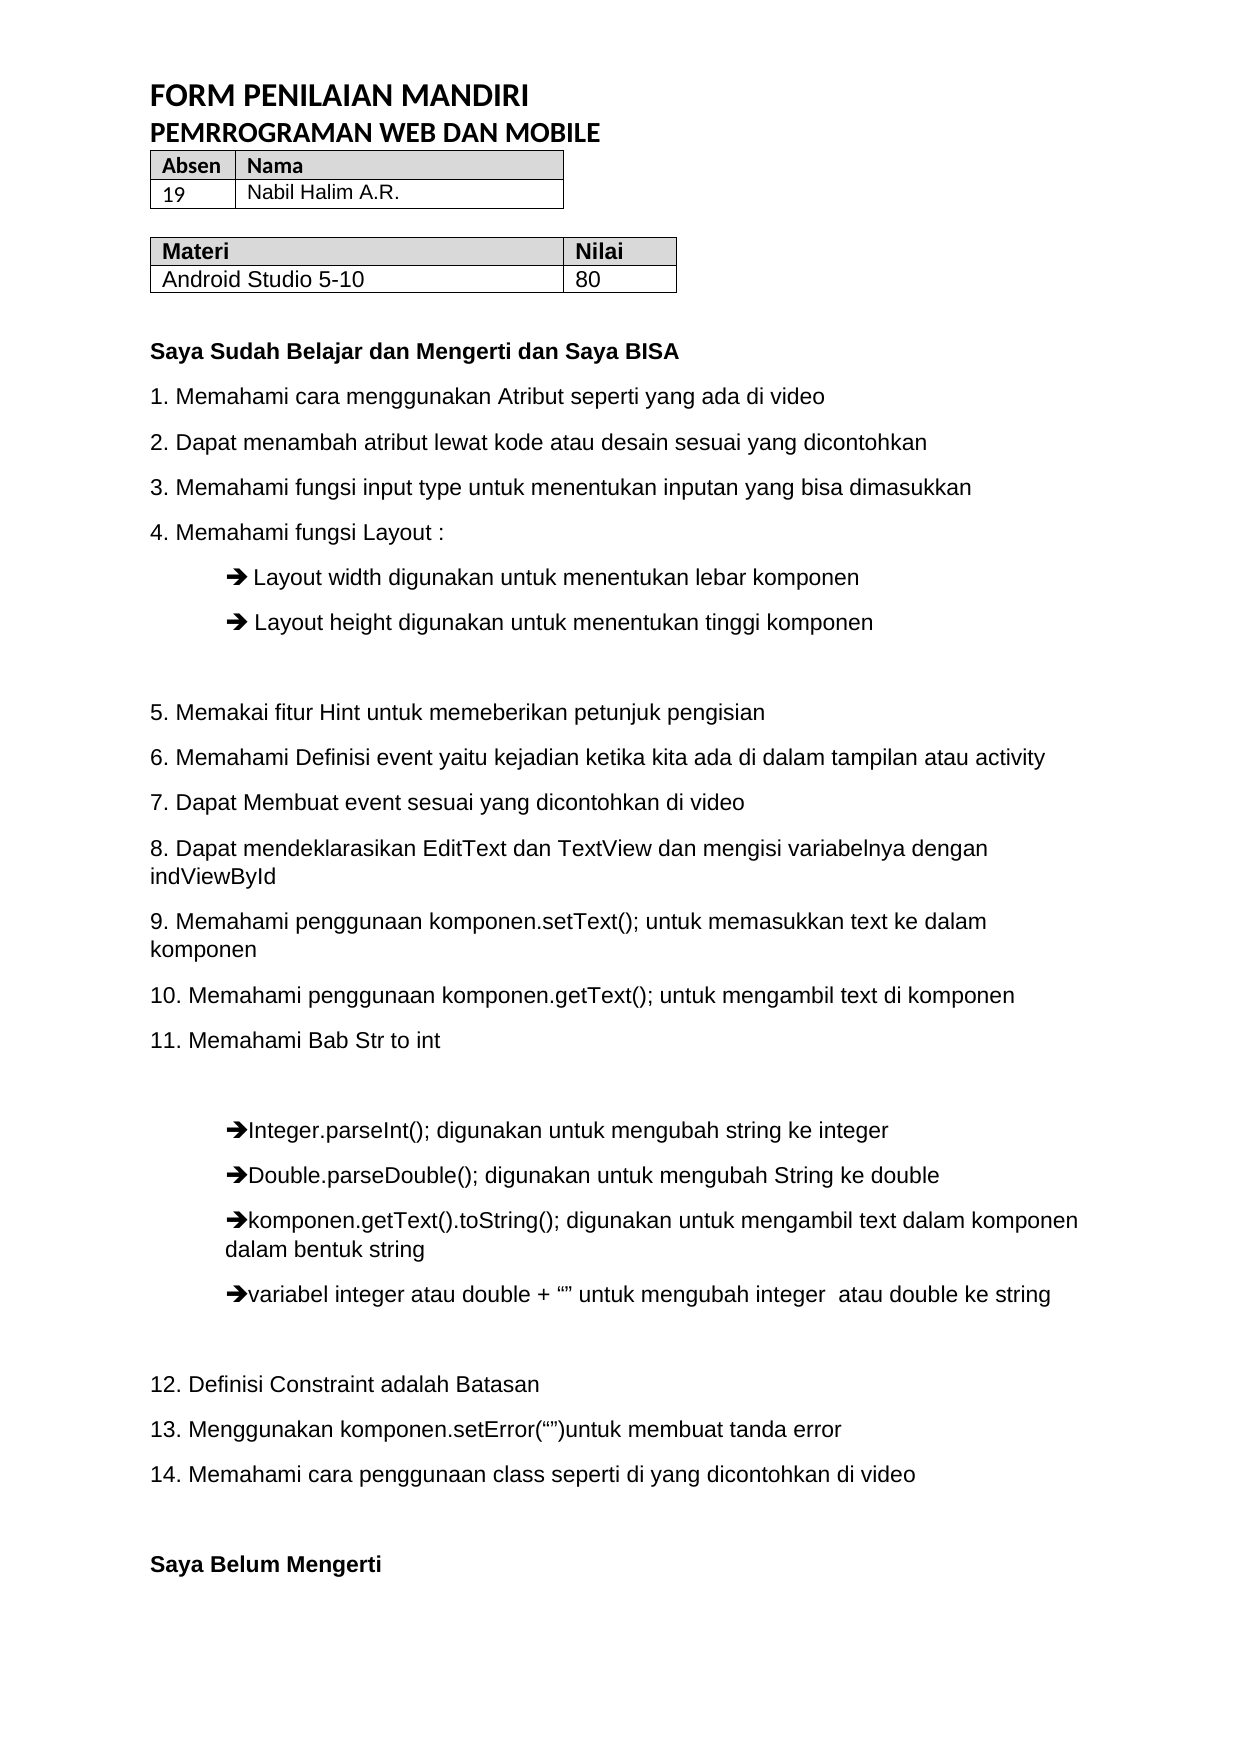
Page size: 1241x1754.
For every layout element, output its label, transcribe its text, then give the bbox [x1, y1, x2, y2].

text 6. Memahami Definisi event yaitu kejadian ketika kita ada di dalam tampilan atau activity [150, 744, 1090, 771]
text Saya Belum Mengerti [150, 1551, 1090, 1578]
table_cell Android Studio 5-10 [151, 266, 563, 292]
text 10. Memahami penggunaan komponen.getText(); untuk mengambil text di komponen [150, 982, 1090, 1008]
text Integer.parseInt(); digunakan untuk mengubah string ke integer [150, 1117, 1090, 1143]
text Saya Sudah Belajar dan Mengerti dan Saya BISA [150, 338, 1090, 364]
table_header Materi [151, 238, 563, 265]
text 9. Memahami penggunaan komponen.setText(); untuk memasukkan text ke dalam komponen [150, 908, 1090, 963]
text 1. Memahami cara menggunakan Atribut seperti yang ada di video [150, 383, 1090, 410]
table_header Nilai [564, 238, 676, 265]
text 4. Memahami fungsi Layout : [150, 519, 1090, 545]
text 13. Menggunakan komponen.setError(“”)untuk membuat tanda error [150, 1416, 1090, 1442]
text 5. Memakai fitur Hint untuk memeberikan petunjuk pengisian [150, 699, 1090, 726]
text 7. Dapat Membuat event sesuai yang dicontohkan di video [150, 789, 1090, 816]
text Double.parseDouble(); digunakan untuk mengubah String ke double [150, 1162, 1090, 1188]
text 2. Dapat menambah atribut lewat kode atau desain sesuai yang dicontohkan [150, 428, 1090, 455]
text komponen.getText().toString(); digunakan untuk mengambil text dalam komponen dalam bentuk string [225, 1207, 1090, 1262]
text Layout height digunakan untuk menentukan tinggi komponen [150, 609, 1090, 635]
text 11. Memahami Bab Str to int [150, 1027, 1090, 1053]
text 8. Dapat mendeklarasikan EditText dan TextView dan mengisi variabelnya dengan indViewById [150, 834, 1090, 889]
text variabel integer atau double + “” untuk mengubah integer atau double ke string [150, 1281, 1090, 1307]
text Layout width digunakan untuk menentukan lebar komponen [150, 564, 1090, 590]
text 14. Memahami cara penggunaan class seperti di yang dicontohkan di video [150, 1461, 1090, 1487]
text 12. Definisi Constraint adalah Batasan [150, 1371, 1090, 1397]
text 3. Memahami fungsi input type untuk menentukan inputan yang bisa dimasukkan [150, 473, 1090, 500]
table_cell 80 [564, 266, 676, 292]
